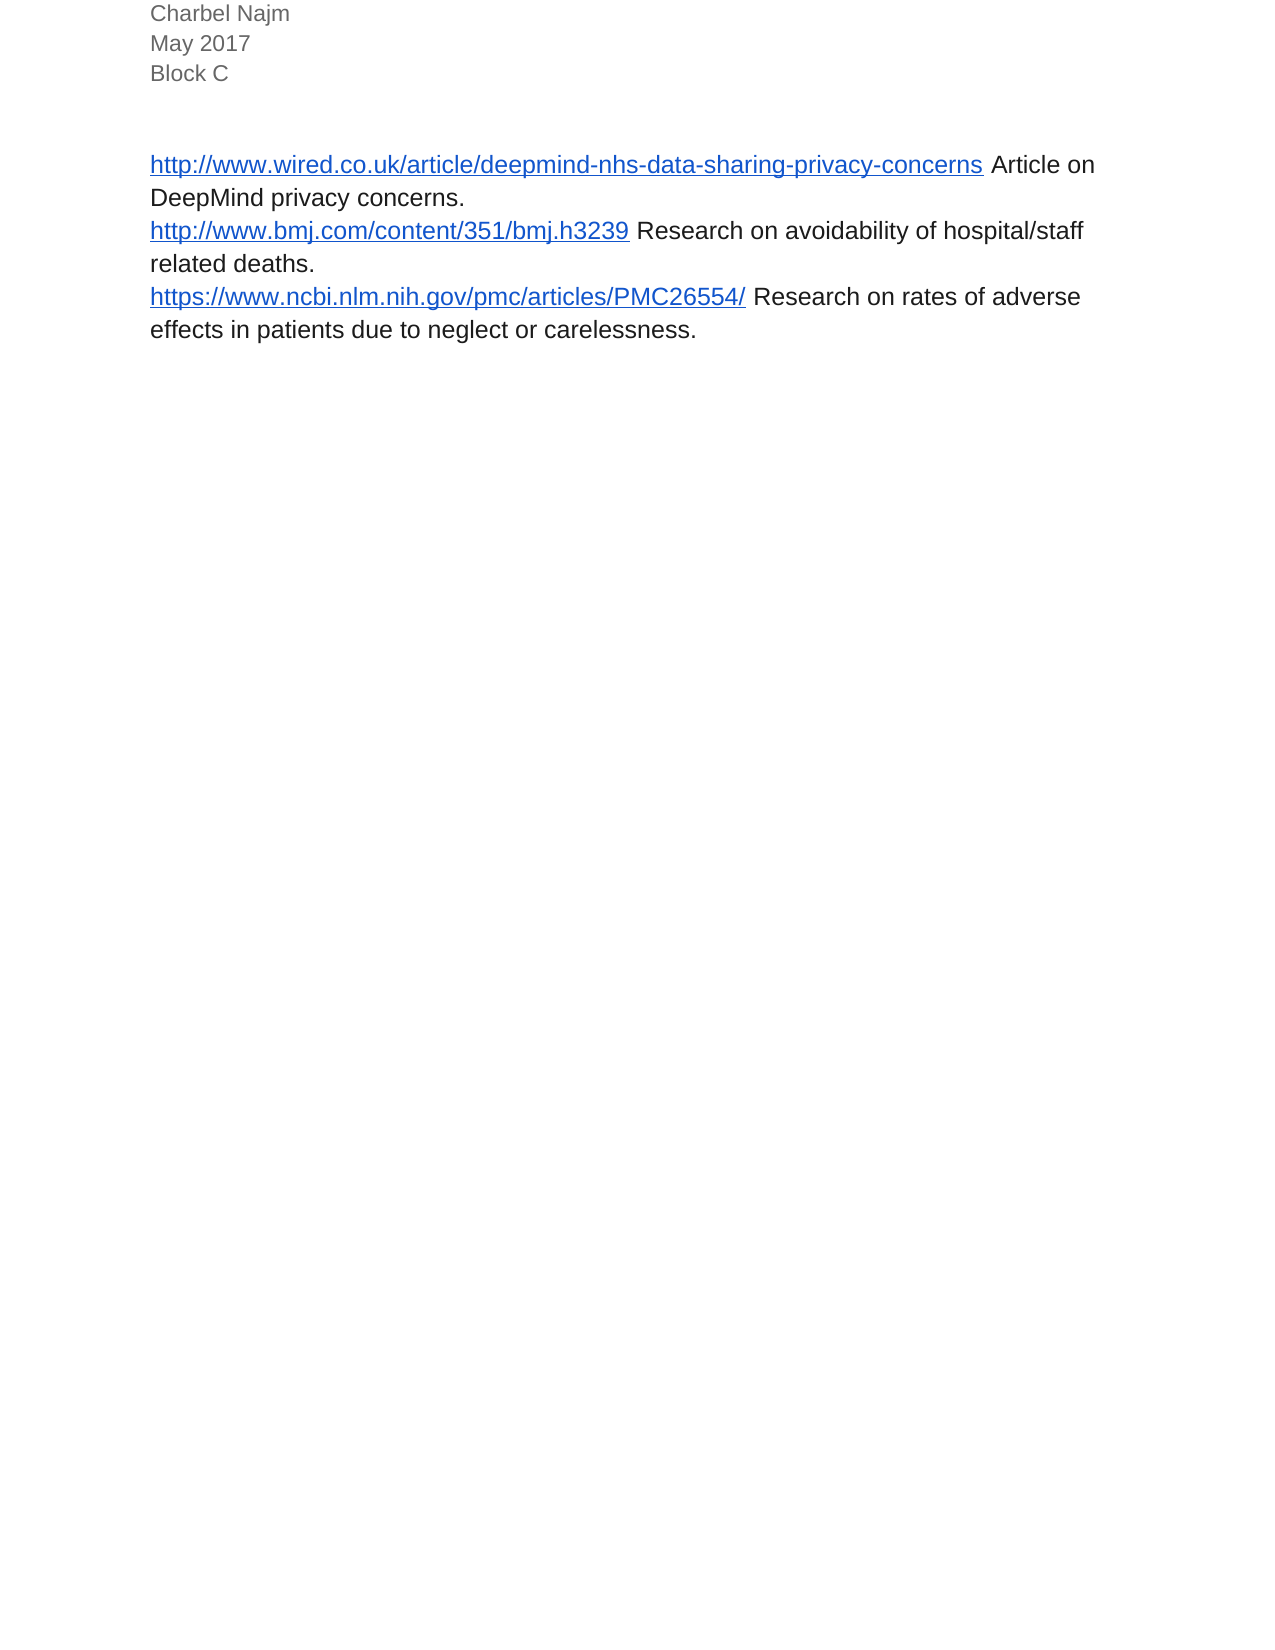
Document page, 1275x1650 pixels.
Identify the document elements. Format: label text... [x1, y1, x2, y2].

text http://www.wired.co.uk/article/deepmind-nhs-data-sharing-privacy-concerns Article on DeepMind privacy concerns. [150, 150, 1125, 212]
text https://www.ncbi.nlm.nih.gov/pmc/articles/PMC26554/ Research on rates of adverse effects in patients due to neglect or carelessness. [150, 282, 1125, 344]
text http://www.bmj.com/content/351/bmj.h3239 Research on avoidability of hospital/staff related deaths. [150, 216, 1125, 278]
